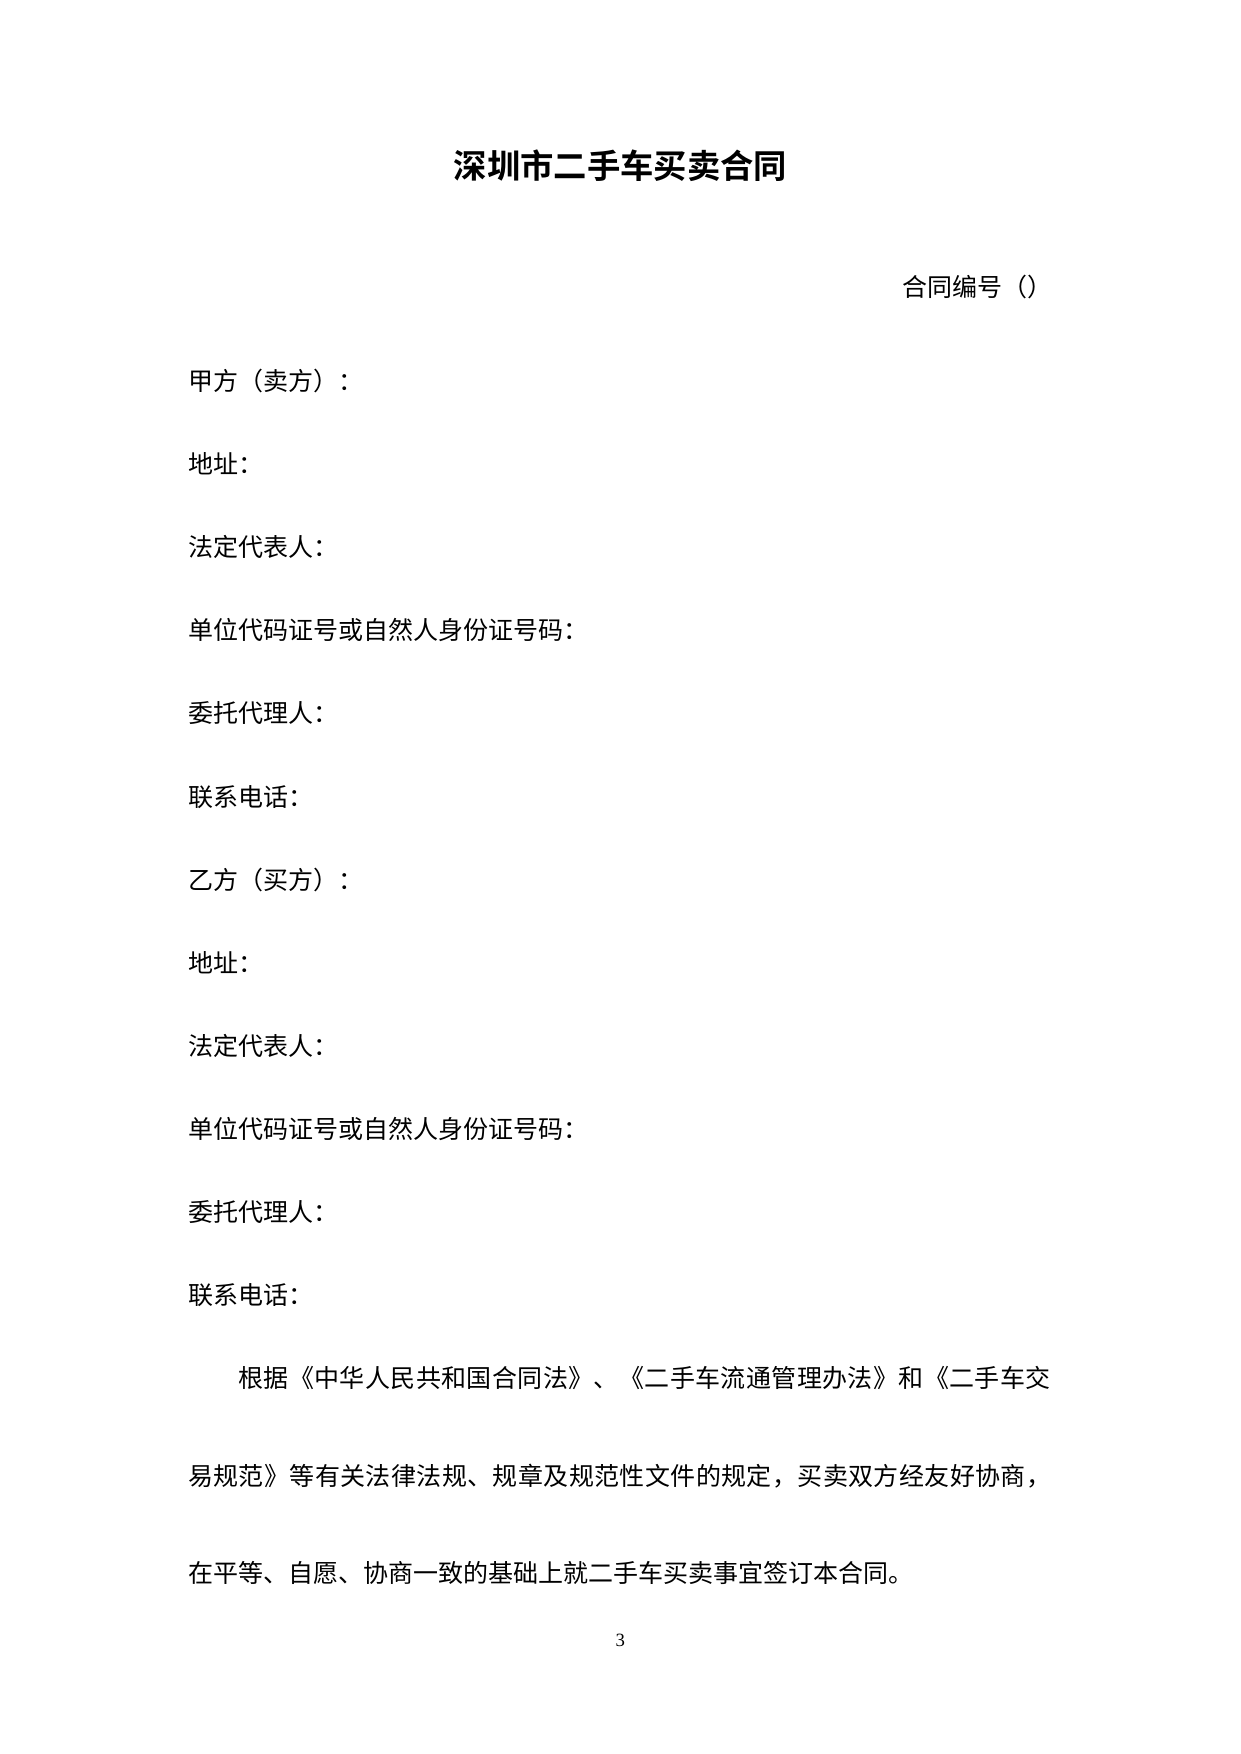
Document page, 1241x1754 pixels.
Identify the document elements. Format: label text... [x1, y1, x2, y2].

text 乙方（买方）： [188, 846, 1052, 911]
text 深圳市二手车买卖合同 [188, 132, 1052, 197]
text 单位代码证号或自然人身份证号码： [188, 1095, 1052, 1160]
text 委托代理人： [188, 679, 1052, 744]
text 甲方（卖方）： [188, 347, 1052, 412]
text 联系电话： [188, 763, 1052, 828]
text 法定代表人： [188, 1012, 1052, 1077]
text 地址： [188, 929, 1052, 994]
text 法定代表人： [188, 513, 1052, 578]
text 委托代理人： [188, 1178, 1052, 1243]
text 根据《中华人民共和国合同法》、《二手车流通管理办法》和《二手车交易规范》等有关法律法规、规章及规范性文件的规定，买卖双方经友好协商，在平等、自愿、协商一致的基础上就二手车买卖事宜签订本合同。 [188, 1344, 1052, 1604]
text 合同编号（） [188, 253, 1052, 318]
text 地址： [188, 430, 1052, 495]
text 单位代码证号或自然人身份证号码： [188, 596, 1052, 661]
text 联系电话： [188, 1261, 1052, 1326]
